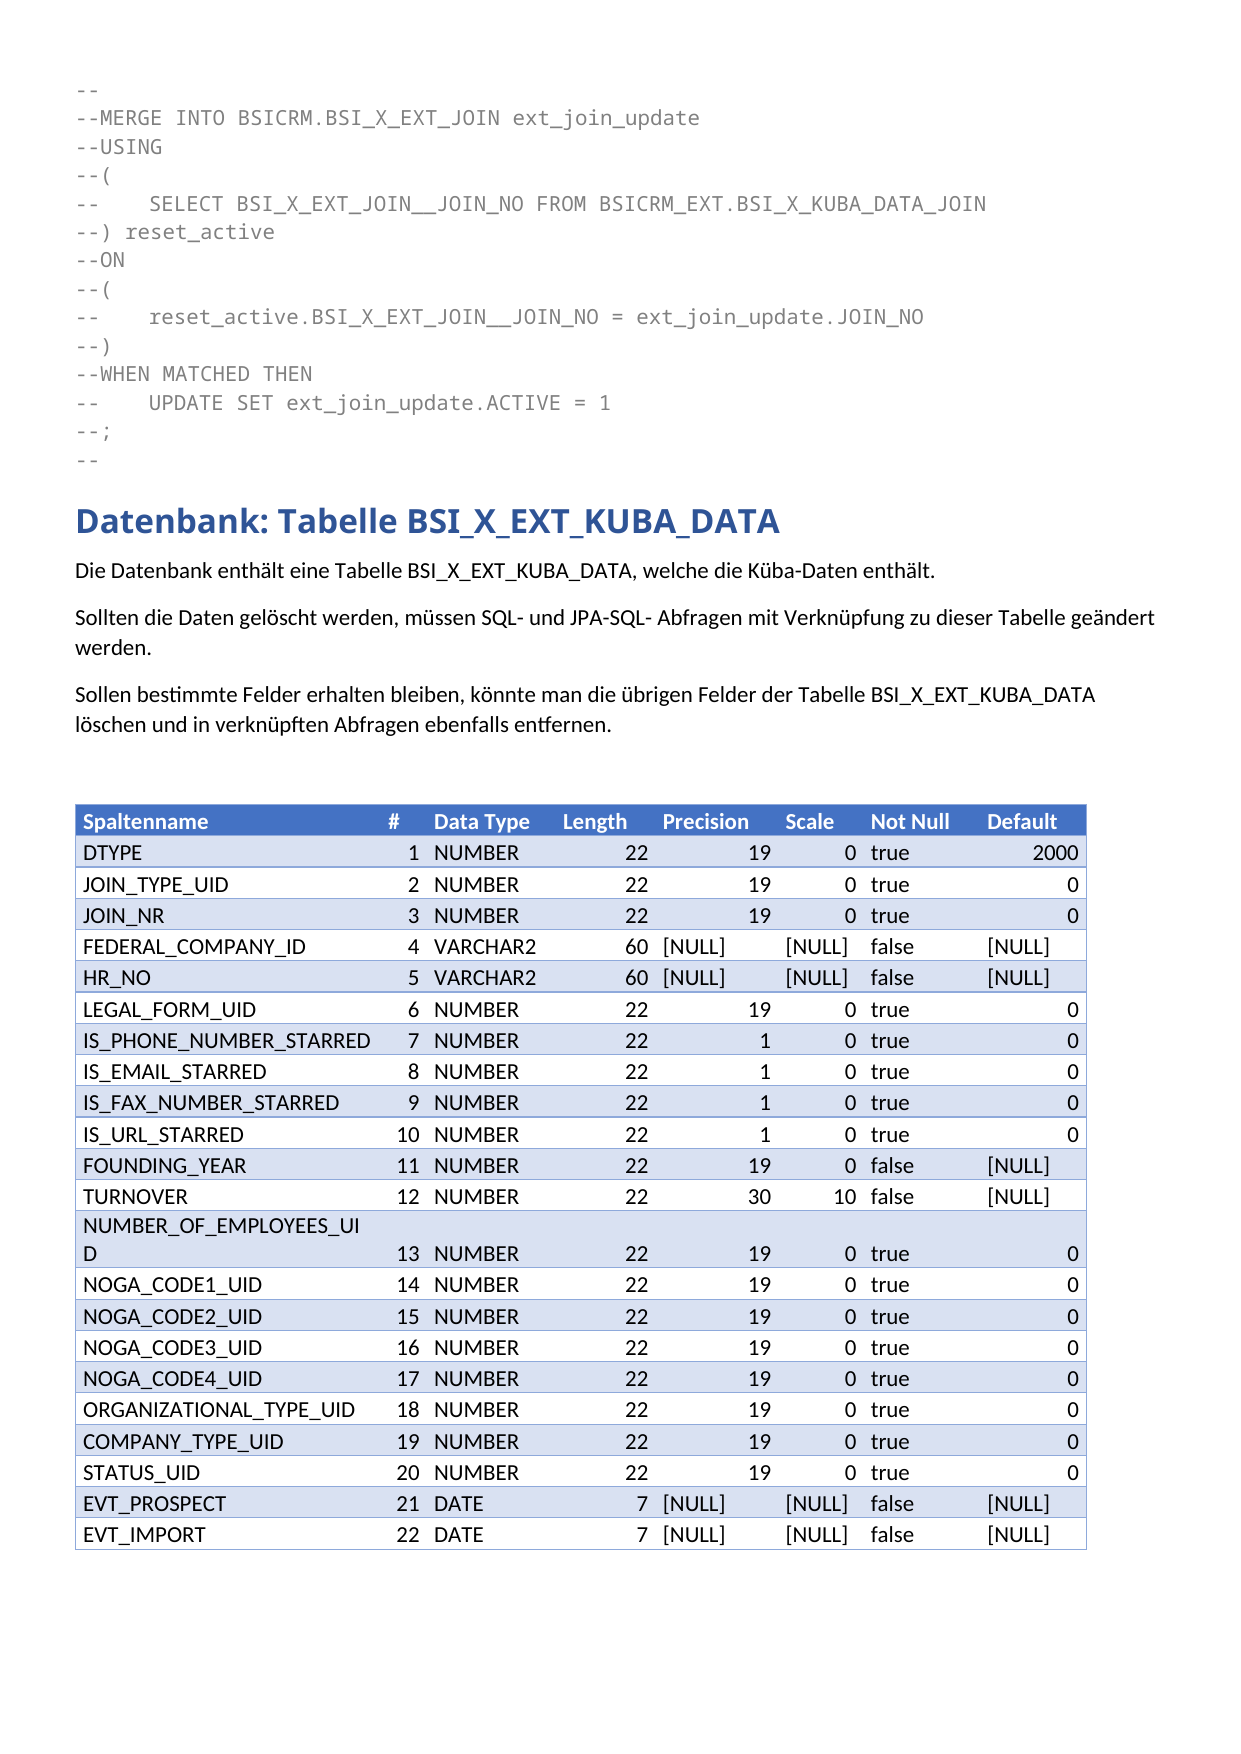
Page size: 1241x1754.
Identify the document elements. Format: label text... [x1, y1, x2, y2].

table_cell NUMBER [427, 993, 556, 1023]
table_cell 22 [556, 1149, 655, 1179]
table_cell NUMBER [427, 899, 556, 929]
table_cell 0 [778, 868, 863, 898]
table_cell 0 [778, 1118, 863, 1148]
table_cell NOGA_CODE3_UID [76, 1331, 381, 1361]
text --( [75, 274, 1165, 302]
table_header Data Type [427, 805, 556, 835]
table_cell HR_NO [76, 961, 381, 991]
table_cell 22 [556, 1024, 655, 1054]
table_cell 0 [778, 1425, 863, 1455]
table_header Precision [655, 805, 778, 835]
table_cell NUMBER [427, 1331, 556, 1361]
table_cell 22 [556, 1118, 655, 1148]
table_cell 0 [778, 1362, 863, 1392]
text -- [75, 445, 1165, 473]
table_cell 21 [381, 1487, 427, 1517]
table_cell NUMBER [427, 1211, 556, 1267]
table_cell 0 [980, 1393, 1086, 1423]
table_cell false [863, 1180, 980, 1210]
table_cell 22 [381, 1518, 427, 1548]
table_cell 1 [655, 1086, 778, 1116]
table_cell 22 [556, 899, 655, 929]
table_cell NUMBER [427, 1362, 556, 1392]
table_cell 0 [980, 1300, 1086, 1330]
table_cell [NULL] [655, 1487, 778, 1517]
table_cell EVT_IMPORT [76, 1518, 381, 1548]
table_cell 0 [778, 1086, 863, 1116]
table_cell 22 [556, 868, 655, 898]
table_cell LEGAL_FORM_UID [76, 993, 381, 1023]
text --ON [75, 246, 1165, 274]
table_cell NUMBER [427, 1086, 556, 1116]
table_cell [NULL] [980, 1487, 1086, 1517]
text --) reset_active [75, 217, 1165, 246]
table_cell true [863, 1425, 980, 1455]
table_cell [NULL] [980, 961, 1086, 991]
table_cell true [863, 1086, 980, 1116]
table_cell VARCHAR2 [427, 961, 556, 991]
table_cell 0 [778, 1268, 863, 1298]
table_header Default [980, 805, 1086, 835]
table_cell FEDERAL_COMPANY_ID [76, 930, 381, 960]
table_cell 4 [381, 930, 427, 960]
table_cell 0 [778, 836, 863, 866]
text --( [75, 160, 1165, 189]
table_cell NUMBER [427, 836, 556, 866]
table_header # [381, 805, 427, 835]
table_cell 0 [778, 1149, 863, 1179]
table_cell [NULL] [655, 1518, 778, 1548]
table_cell true [863, 1268, 980, 1298]
table_cell 0 [778, 899, 863, 929]
table_cell true [863, 1456, 980, 1486]
table_cell DTYPE [76, 836, 381, 866]
table_cell true [863, 868, 980, 898]
table_cell true [863, 1211, 980, 1267]
text -- reset_active.BSI_X_EXT_JOIN__JOIN_NO = ext_join_update.JOIN_NO [75, 302, 1165, 331]
table_cell [NULL] [778, 1518, 863, 1548]
table_cell JOIN_TYPE_UID [76, 868, 381, 898]
table_cell 20 [381, 1456, 427, 1486]
table_cell NUMBER [427, 1180, 556, 1210]
table_cell 18 [381, 1393, 427, 1423]
table_cell FOUNDING_YEAR [76, 1149, 381, 1179]
table_cell 16 [381, 1331, 427, 1361]
table_cell 0 [980, 899, 1086, 929]
table_cell 19 [655, 1456, 778, 1486]
table_cell 0 [980, 1086, 1086, 1116]
table_cell 19 [655, 1268, 778, 1298]
table_header Scale [778, 805, 863, 835]
table_cell 19 [655, 1211, 778, 1267]
table_cell 0 [980, 1331, 1086, 1361]
table_cell [NULL] [980, 1149, 1086, 1179]
table_cell 1 [655, 1024, 778, 1054]
text --USING [75, 132, 1165, 160]
table_cell 19 [655, 1362, 778, 1392]
table_cell 22 [556, 1456, 655, 1486]
table_cell NOGA_CODE1_UID [76, 1268, 381, 1298]
table_cell 2 [381, 868, 427, 898]
table_cell ORGANIZATIONAL_TYPE_UID [76, 1393, 381, 1423]
table_cell 9 [381, 1086, 427, 1116]
table_cell COMPANY_TYPE_UID [76, 1425, 381, 1455]
table_cell 30 [655, 1180, 778, 1210]
table_cell NOGA_CODE2_UID [76, 1300, 381, 1330]
table_cell 0 [980, 1118, 1086, 1148]
table_cell false [863, 961, 980, 991]
table_cell true [863, 836, 980, 866]
table_cell 0 [778, 1300, 863, 1330]
table_cell 22 [556, 1086, 655, 1116]
table_cell [NULL] [778, 1487, 863, 1517]
table_cell 22 [556, 1362, 655, 1392]
table_cell 0 [778, 1055, 863, 1085]
table_cell 0 [980, 1211, 1086, 1267]
table_cell [NULL] [778, 930, 863, 960]
table_cell 1 [655, 1118, 778, 1148]
table_cell NUMBER [427, 1456, 556, 1486]
table_cell 0 [980, 1362, 1086, 1392]
table_cell 1 [381, 836, 427, 866]
table_cell 22 [556, 1331, 655, 1361]
table_cell 0 [980, 1268, 1086, 1298]
table_cell false [863, 1487, 980, 1517]
text Sollten die Daten gelöscht werden, müssen SQL- und JPA-SQL- Abfragen mit Verknüpfung zu dieser Tabelle geändert werden. [75, 603, 1165, 661]
table_cell NOGA_CODE4_UID [76, 1362, 381, 1392]
table_cell 22 [556, 1425, 655, 1455]
table_cell 0 [778, 1331, 863, 1361]
table_cell true [863, 1393, 980, 1423]
table_cell IS_FAX_NUMBER_STARRED [76, 1086, 381, 1116]
table_cell TURNOVER [76, 1180, 381, 1210]
table_cell EVT_PROSPECT [76, 1487, 381, 1517]
table_cell 0 [778, 1024, 863, 1054]
table_cell 11 [381, 1149, 427, 1179]
table_cell VARCHAR2 [427, 930, 556, 960]
table_cell true [863, 1055, 980, 1085]
table_cell 14 [381, 1268, 427, 1298]
table_cell 6 [381, 993, 427, 1023]
table_cell 22 [556, 993, 655, 1023]
table_cell 12 [381, 1180, 427, 1210]
table_cell false [863, 930, 980, 960]
table_cell 22 [556, 1211, 655, 1267]
table_cell 19 [655, 836, 778, 866]
table_cell [NULL] [655, 961, 778, 991]
table_cell NUMBER [427, 1393, 556, 1423]
table_cell NUMBER [427, 1118, 556, 1148]
table_cell 60 [556, 930, 655, 960]
table_cell NUMBER [427, 1149, 556, 1179]
table_cell 0 [980, 1456, 1086, 1486]
table_cell [NULL] [778, 961, 863, 991]
text --WHEN MATCHED THEN [75, 359, 1165, 388]
table_cell 7 [381, 1024, 427, 1054]
table_cell 0 [980, 868, 1086, 898]
table_cell 13 [381, 1211, 427, 1267]
table_cell 19 [381, 1425, 427, 1455]
table_cell 17 [381, 1362, 427, 1392]
table_cell DATE [427, 1487, 556, 1517]
table_cell DATE [427, 1518, 556, 1548]
table_cell 22 [556, 1180, 655, 1210]
table_cell IS_EMAIL_STARRED [76, 1055, 381, 1085]
table_cell 22 [556, 1393, 655, 1423]
table_cell 0 [980, 1024, 1086, 1054]
text -- SELECT BSI_X_EXT_JOIN__JOIN_NO FROM BSICRM_EXT.BSI_X_KUBA_DATA_JOIN [75, 189, 1165, 217]
table_cell NUMBER_OF_EMPLOYEES_UID [76, 1211, 381, 1267]
table_cell true [863, 899, 980, 929]
text --) [75, 331, 1165, 359]
table_cell 15 [381, 1300, 427, 1330]
table_header Spaltenname [76, 805, 381, 835]
text -- UPDATE SET ext_join_update.ACTIVE = 1 [75, 388, 1165, 416]
table_cell true [863, 1331, 980, 1361]
table_cell JOIN_NR [76, 899, 381, 929]
table_cell [NULL] [980, 1518, 1086, 1548]
table_cell 19 [655, 1149, 778, 1179]
table_cell 0 [778, 1456, 863, 1486]
table_cell NUMBER [427, 1055, 556, 1085]
table_cell true [863, 993, 980, 1023]
table_cell 22 [556, 1055, 655, 1085]
text --MERGE INTO BSICRM.BSI_X_EXT_JOIN ext_join_update [75, 103, 1165, 132]
table_cell 22 [556, 1268, 655, 1298]
table_cell 0 [980, 1425, 1086, 1455]
table_cell 1 [655, 1055, 778, 1085]
table_cell NUMBER [427, 1024, 556, 1054]
table_cell 5 [381, 961, 427, 991]
table_cell false [863, 1149, 980, 1179]
table_cell 0 [980, 1055, 1086, 1085]
table_cell 19 [655, 899, 778, 929]
table_cell IS_URL_STARRED [76, 1118, 381, 1148]
table_cell 19 [655, 1425, 778, 1455]
table_header Length [556, 805, 655, 835]
table_cell 19 [655, 1300, 778, 1330]
table_cell 22 [556, 1300, 655, 1330]
table_cell NUMBER [427, 1425, 556, 1455]
table_cell [NULL] [655, 930, 778, 960]
table_cell true [863, 1300, 980, 1330]
table_cell [NULL] [980, 1180, 1086, 1210]
table_cell NUMBER [427, 1300, 556, 1330]
subtitle Datenbank: Tabelle BSI_X_EXT_KUBA_DATA [75, 498, 1165, 543]
table_cell NUMBER [427, 868, 556, 898]
table_cell 7 [556, 1518, 655, 1548]
table_cell 8 [381, 1055, 427, 1085]
table_cell 2000 [980, 836, 1086, 866]
table_cell 19 [655, 993, 778, 1023]
text Sollen bestimmte Felder erhalten bleiben, könnte man die übrigen Felder der Tabelle BSI_X_EXT_KUBA_DATA löschen und in verknüpften Abfragen ebenfalls entfernen. [75, 680, 1165, 738]
table_cell 10 [778, 1180, 863, 1210]
table_cell 10 [381, 1118, 427, 1148]
table_cell 22 [556, 836, 655, 866]
table_cell 7 [556, 1487, 655, 1517]
text Die Datenbank enthält eine Tabelle BSI_X_EXT_KUBA_DATA, welche die Küba-Daten enthält. [75, 556, 1165, 584]
table_header Not Null [863, 805, 980, 835]
table_cell NUMBER [427, 1268, 556, 1298]
table_cell true [863, 1024, 980, 1054]
table_cell STATUS_UID [76, 1456, 381, 1486]
table_cell false [863, 1518, 980, 1548]
text -- [75, 75, 1165, 103]
table_cell 60 [556, 961, 655, 991]
table_cell true [863, 1118, 980, 1148]
table_cell 0 [778, 993, 863, 1023]
table_cell 19 [655, 1331, 778, 1361]
table_cell IS_PHONE_NUMBER_STARRED [76, 1024, 381, 1054]
table_cell 0 [980, 993, 1086, 1023]
table_cell [NULL] [980, 930, 1086, 960]
table_cell true [863, 1362, 980, 1392]
table_cell 19 [655, 1393, 778, 1423]
table_cell 0 [778, 1211, 863, 1267]
table_cell 3 [381, 899, 427, 929]
table_cell 0 [778, 1393, 863, 1423]
table_cell 19 [655, 868, 778, 898]
text --; [75, 416, 1165, 445]
